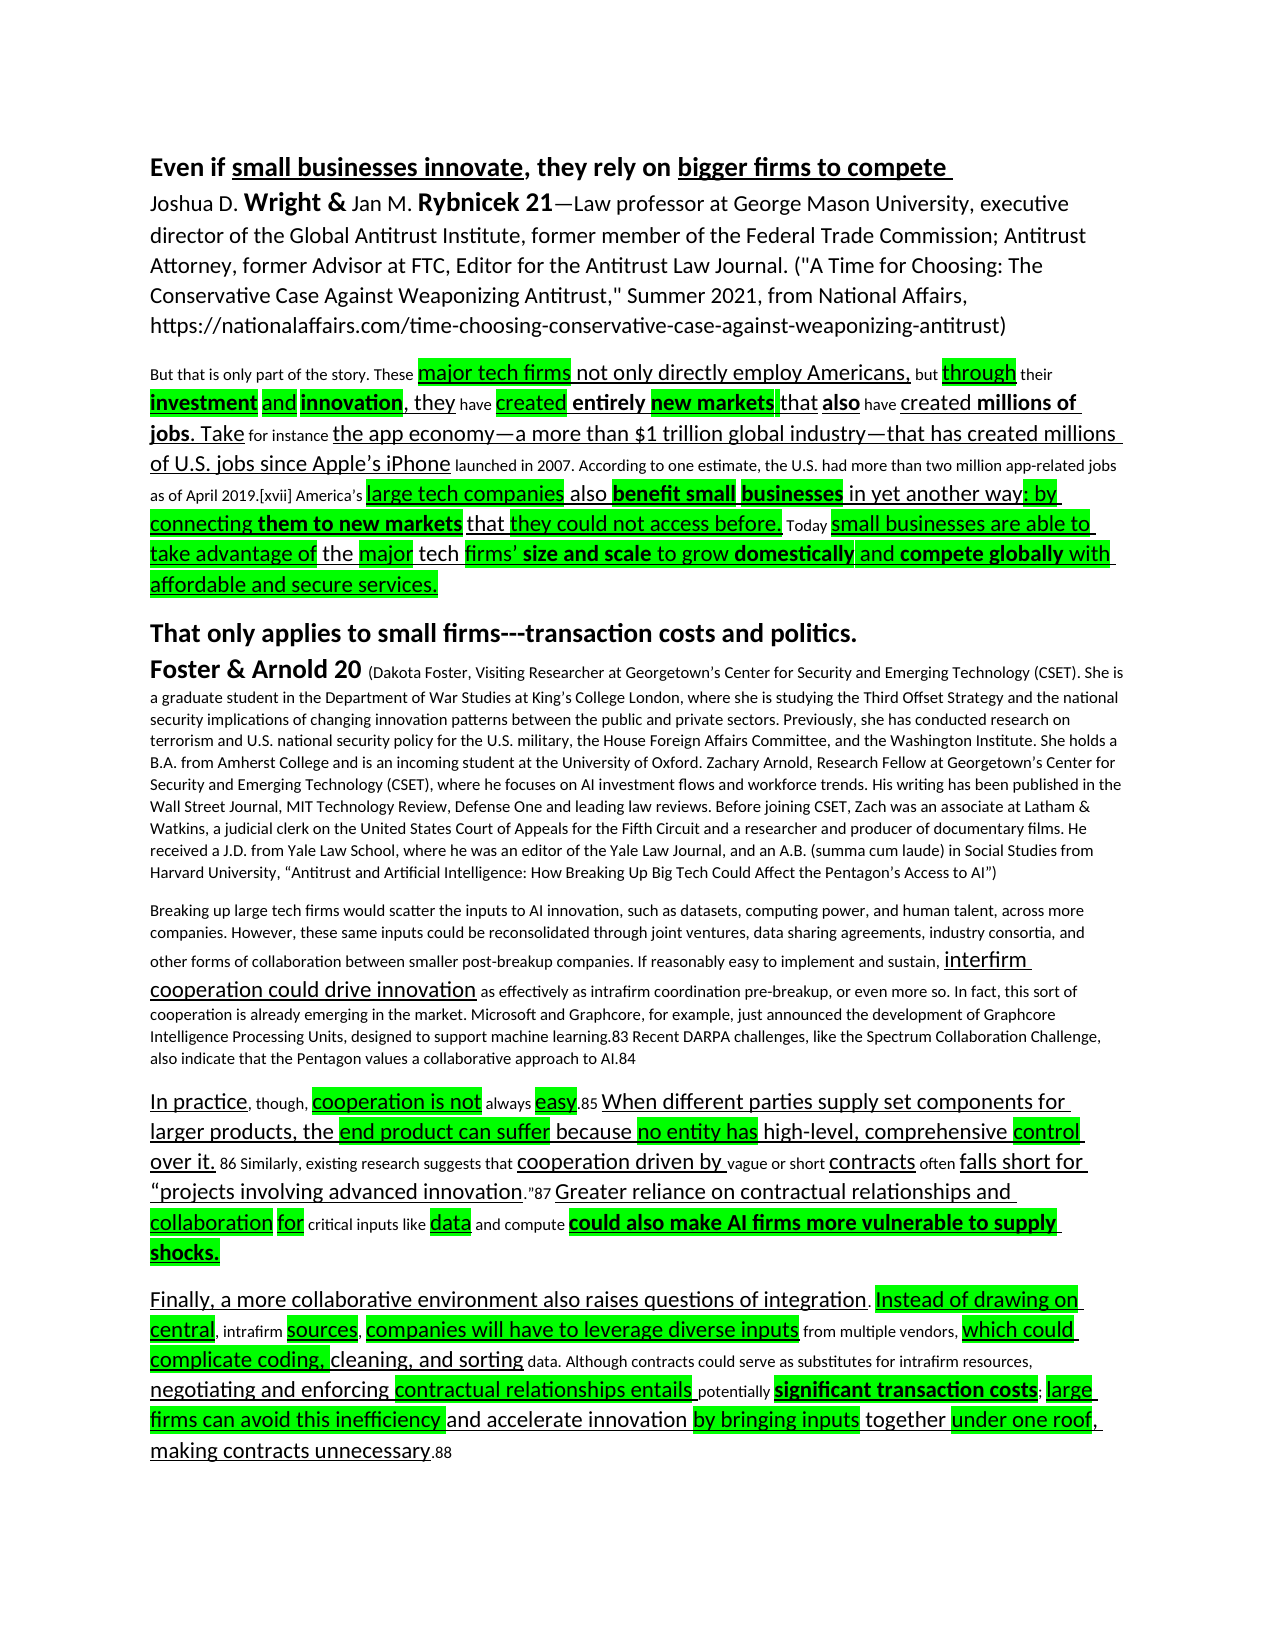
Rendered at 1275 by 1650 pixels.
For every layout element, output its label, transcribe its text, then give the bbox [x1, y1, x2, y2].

text Finally, a more collaborative environment also raises questions of integration. Instead of drawing on central, intrafirm sources, companies will have to leverage diverse inputs from multiple vendors, which could complicate coding, cleaning, and sorting data. Although contracts could serve as substitutes for intrafirm resources, negotiating and enforcing contractual relationships entails potentially significant transaction costs; large firms can avoid this inefficiency and accelerate innovation by bringing inputs together under one roof, making contracts unnecessary.88 [150, 1285, 1125, 1464]
text Foster & Arnold 20 (Dakota Foster, Visiting Researcher at Georgetown’s Center for Security and Emerging Technology (CSET). She is a graduate student in the Department of War Studies at King’s College London, where she is studying the Third Offset Strategy and the national security implications of changing innovation patterns between the public and private sectors. Previously, she has conducted research on terrorism and U.S. national security policy for the U.S. military, the House Foreign Affairs Committee, and the Washington Institute. She holds a B.A. from Amherst College and is an incoming student at the University of Oxford. Zachary Arnold, Research Fellow at Georgetown’s Center for Security and Emerging Technology (CSET), where he focuses on AI investment flows and workforce trends. His writing has been published in the Wall Street Journal, MIT Technology Review, Defense One and leading law reviews. Before joining CSET, Zach was an associate at Latham & Watkins, a judicial clerk on the United States Court of Appeals for the Fifth Circuit and a researcher and producer of documentary films. He received a J.D. from Yale Law School, where he was an editor of the Yale Law Journal, and an A.B. (summa cum laude) in Social Studies from Harvard University, “Antitrust and Artificial Intelligence: How Breaking Up Big Tech Could Affect the Pentagon’s Access to AI”) [150, 652, 1125, 882]
text Breaking up large tech firms would scatter the inputs to AI innovation, such as datasets, computing power, and human talent, across more companies. However, these same inputs could be reconsolidated through joint ventures, data sharing agreements, industry consortia, and other forms of collaboration between smaller post-breakup companies. If reasonably easy to implement and sustain, interfirm cooperation could drive innovation as effectively as intrafirm coordination pre-breakup, or even more so. In fact, this sort of cooperation is already emerging in the market. Microsoft and Graphcore, for example, just announced the development of Graphcore Intelligence Processing Units, designed to support machine learning.83 Recent DARPA challenges, like the Spectrum Collaboration Challenge, also indicate that the Pentagon values a collaborative approach to AI.84 [150, 900, 1125, 1069]
text Joshua D. Wright & Jan M. Rybnicek 21—Law professor at George Mason University, executive director of the Global Antitrust Institute, former member of the Federal Trade Commission; Antitrust Attorney, former Advisor at FTC, Editor for the Antitrust Law Journal. ("A Time for Choosing: The Conservative Case Against Weaponizing Antitrust," Summer 2021, from National Affairs, https://nationalaffairs.com/time-choosing-conservative-case-against-weaponizing-antitrust) [150, 186, 1125, 339]
text Even if small businesses innovate, they rely on bigger firms to compete [150, 150, 1125, 183]
text In practice, though, cooperation is not always easy.85 When different parties supply set components for larger products, the end product can suffer because no entity has high-level, comprehensive control over it. 86 Similarly, existing research suggests that cooperation driven by vague or short contracts often falls short for “projects involving advanced innovation.”87 Greater reliance on contractual relationships and collaboration for critical inputs like data and compute could also make AI firms more vulnerable to supply shocks. [150, 1087, 1125, 1266]
text But that is only part of the story. These major tech firms not only directly employ Americans, but through their investment and innovation, they have created entirely new markets that also have created millions of jobs. Take for instance the app economy—a more than $1 trillion global industry—that has created millions of U.S. jobs since Apple’s iPhone launched in 2007. According to one estimate, the U.S. had more than two million app-related jobs as of April 2019.[xvii] America’s large tech companies also benefit small businesses in yet another way: by connecting them to new markets that they could not access before. Today small businesses are able to take advantage of the major tech firms’ size and scale to grow domestically and compete globally with affordable and secure services. [150, 358, 1125, 598]
text That only applies to small firms---transaction costs and politics. [150, 617, 1125, 650]
